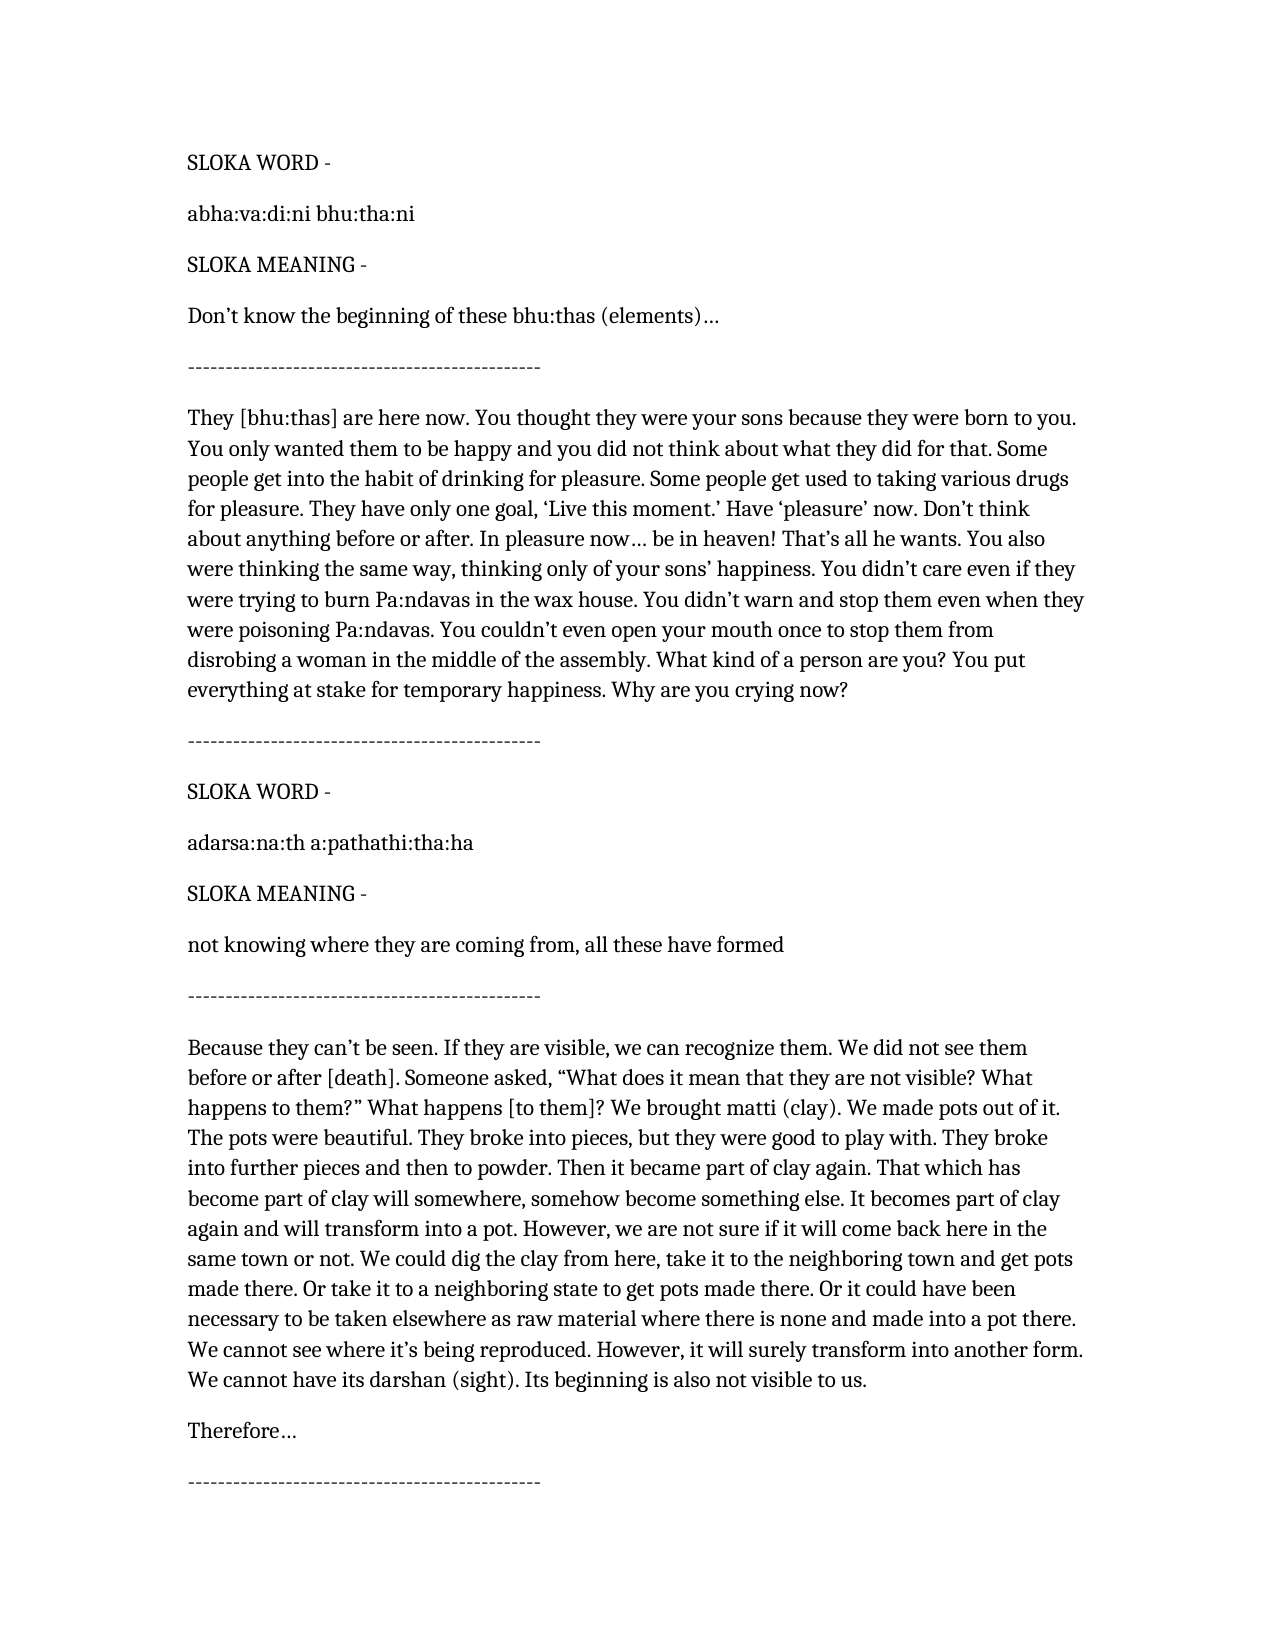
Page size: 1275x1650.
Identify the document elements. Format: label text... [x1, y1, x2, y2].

text Don’t know the beginning of these bhu:thas (elements)… [187, 303, 1087, 329]
text Because they can’t be seen. If they are visible, we can recognize them. We did not see them before or after [death]. Someone asked, “What does it mean that they are not visible? What happens to them?” What happens [to them]? We brought matti (clay). We made pots out of it. The pots were beautiful. They broke into pieces, but they were good to play with. They broke into further pieces and then to powder. Then it became part of clay again. That which has become part of clay will somewhere, somehow become something else. It becomes part of clay again and will transform into a pot. However, we are not sure if it will come back here in the same town or not. We could dig the clay from here, take it to the neighboring town and get pots made there. Or take it to a neighboring state to get pots made there. Or it could have been necessary to be taken elsewhere as raw material where there is none and made into a pot there. We cannot see where it’s being reproduced. However, it will surely transform into another form. We cannot have its darshan (sight). Its beginning is also not visible to us. [187, 1034, 1087, 1393]
text ----------------------------------------------- [187, 983, 1087, 1010]
text SLOKA WORD - [187, 779, 1087, 806]
text SLOKA MEANING - [187, 252, 1087, 278]
text SLOKA WORD - [187, 150, 1087, 176]
text abha:va:di:ni bhu:tha:ni [187, 201, 1087, 227]
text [187, 354, 1087, 381]
text ----------------------------------------------- [187, 728, 1087, 754]
text not knowing where they are coming from, all these have formed [187, 932, 1087, 959]
text adarsa:na:th a:pathathi:tha:ha [187, 830, 1087, 857]
text They [bhu:thas] are here now. You thought they were your sons because they were born to you. You only wanted them to be happy and you did not think about what they did for that. Some people get into the habit of drinking for pleasure. Some people get used to taking various drugs for pleasure. They have only one goal, ‘Live this moment.’ Have ‘pleasure’ now. Don’t think about anything before or after. In pleasure now… be in heaven! That’s all he wants. You also were thinking the same way, thinking only of your sons’ happiness. You didn’t care even if they were trying to burn Pa:ndavas in the wax house. You didn’t warn and stop them even when they were poisoning Pa:ndavas. You couldn’t even open your mouth once to stop them from disrobing a woman in the middle of the assembly. What kind of a person are you? You put everything at stake for temporary happiness. Why are you crying now? [187, 405, 1087, 703]
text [187, 1469, 1087, 1495]
text Therefore… [187, 1418, 1087, 1444]
text SLOKA MEANING - [187, 881, 1087, 908]
